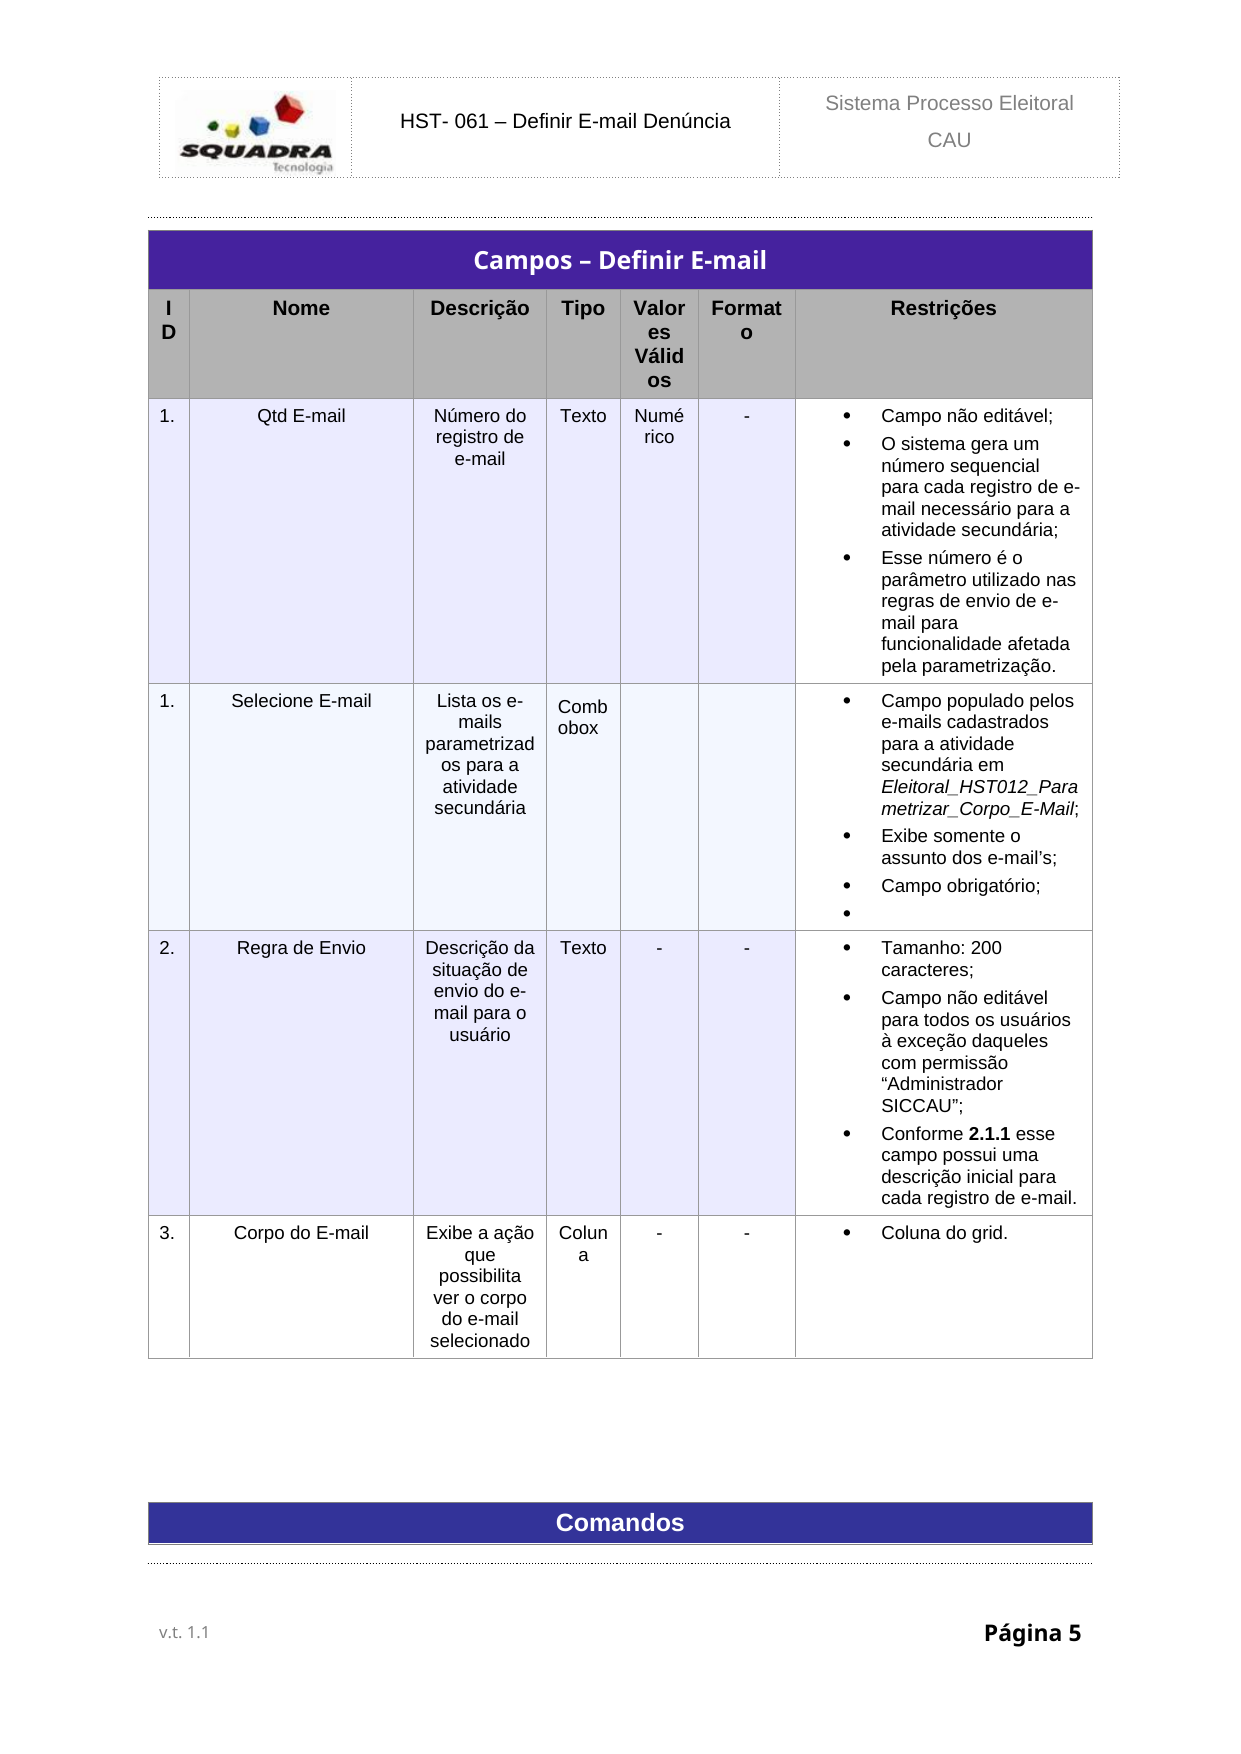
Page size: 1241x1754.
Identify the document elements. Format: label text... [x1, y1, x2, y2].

table_cell Campo populado pelos e-mails cadastrados para a atividade secundária em Eleitoral_HST012_Parametrizar_Corpo_E-Mail; Exibe somente o assunto dos e-mail’s; Campo obrigatório; [796, 684, 1092, 930]
table_cell - [699, 1216, 795, 1357]
table_cell Campo não editável; O sistema gera um número sequencial para cada registro de e-mail necessário para a atividade secundária; Esse número é o parâmetro utilizado nas regras de envio de e-mail para funcionalidade afetada pela parametrização. [796, 399, 1092, 683]
table_cell Número do registro de e-mail [414, 399, 546, 683]
table_cell - [699, 931, 795, 1215]
table_cell Descrição da situação de envio do e-mail para o usuário [414, 931, 546, 1215]
table_cell Nome [190, 290, 413, 398]
table_cell Selecione E-mail [190, 684, 413, 930]
table_cell Valores Válidos [621, 290, 698, 398]
table_cell Combobox [547, 684, 620, 930]
table_cell Tipo [547, 290, 620, 398]
table_cell [149, 684, 189, 930]
table_cell [149, 931, 189, 1215]
table_cell Restrições [796, 290, 1092, 398]
table_cell Corpo do E-mail [190, 1216, 413, 1357]
table_cell Exibe a ação que possibilita ver o corpo do e-mail selecionado [414, 1216, 546, 1357]
table_cell Tamanho: 200 caracteres; Campo não editável para todos os usuários à exceção daqueles com permissão “Administrador SICCAU”; Conforme 2.1.1 esse campo possui uma descrição inicial para cada registro de e-mail. [796, 931, 1092, 1215]
picture [174, 90, 336, 177]
table_cell Texto [547, 399, 620, 683]
table_cell Texto [547, 931, 620, 1215]
table_cell [149, 399, 189, 683]
table_cell [699, 684, 795, 930]
table_cell Coluna do grid. [796, 1216, 1092, 1357]
table_cell [621, 684, 698, 930]
table_cell Numérico [621, 399, 698, 683]
table_cell Coluna [547, 1216, 620, 1357]
table_cell - [699, 399, 795, 683]
table_header Comandos [149, 1503, 1092, 1543]
table_cell Regra de Envio [190, 931, 413, 1215]
table_cell Lista os e-mails parametrizados para a atividade secundária [414, 684, 546, 930]
table_cell [149, 1216, 189, 1357]
table_cell - [621, 1216, 698, 1357]
table_cell - [621, 931, 698, 1215]
table_cell Descrição [414, 290, 546, 398]
table_cell Formato [699, 290, 795, 398]
table_cell ID [149, 290, 189, 398]
table_header Campos – Definir E-mail [149, 231, 1092, 289]
table_cell Qtd E-mail [190, 399, 413, 683]
